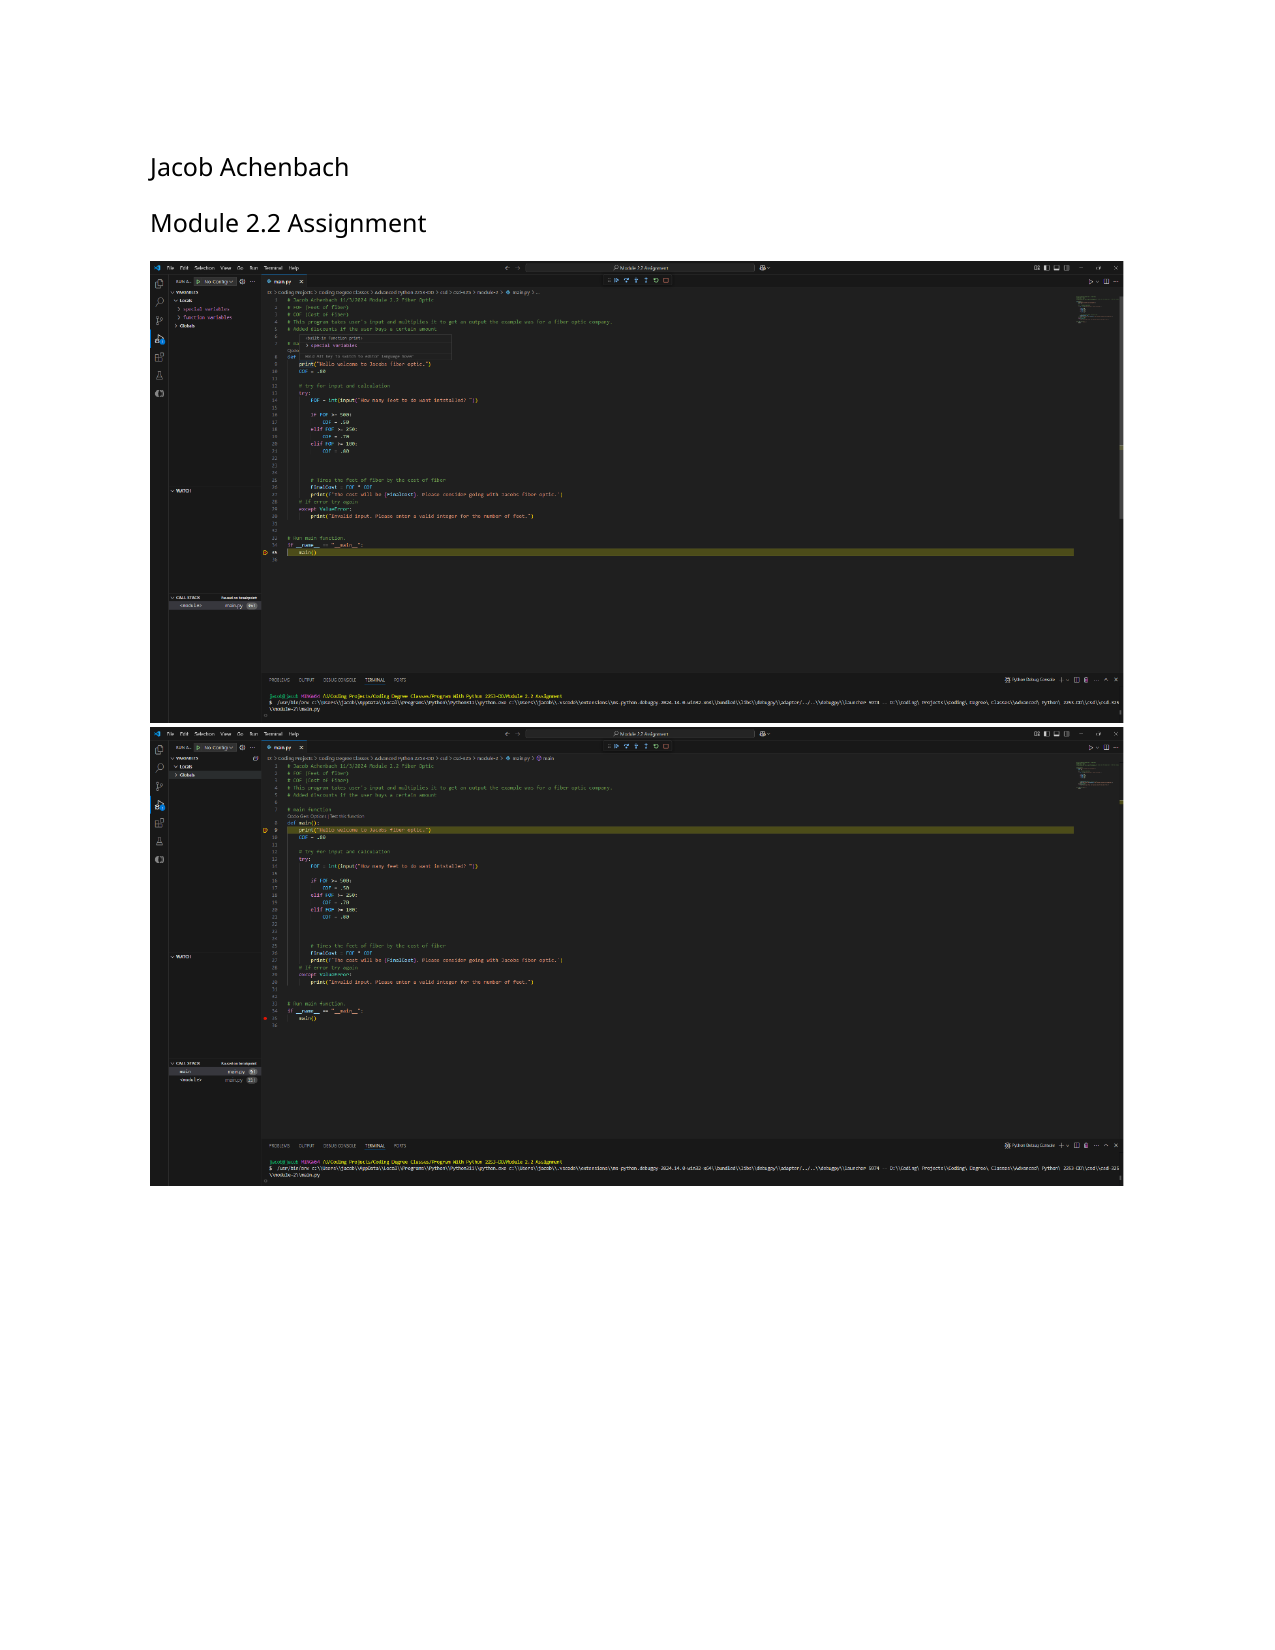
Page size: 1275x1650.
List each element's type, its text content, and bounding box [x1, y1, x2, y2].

text Jacob Achenbach [150, 150, 1125, 184]
picture [150, 261, 1124, 723]
text Module 2.2 Assignment [150, 206, 1125, 240]
picture [150, 727, 1124, 1186]
